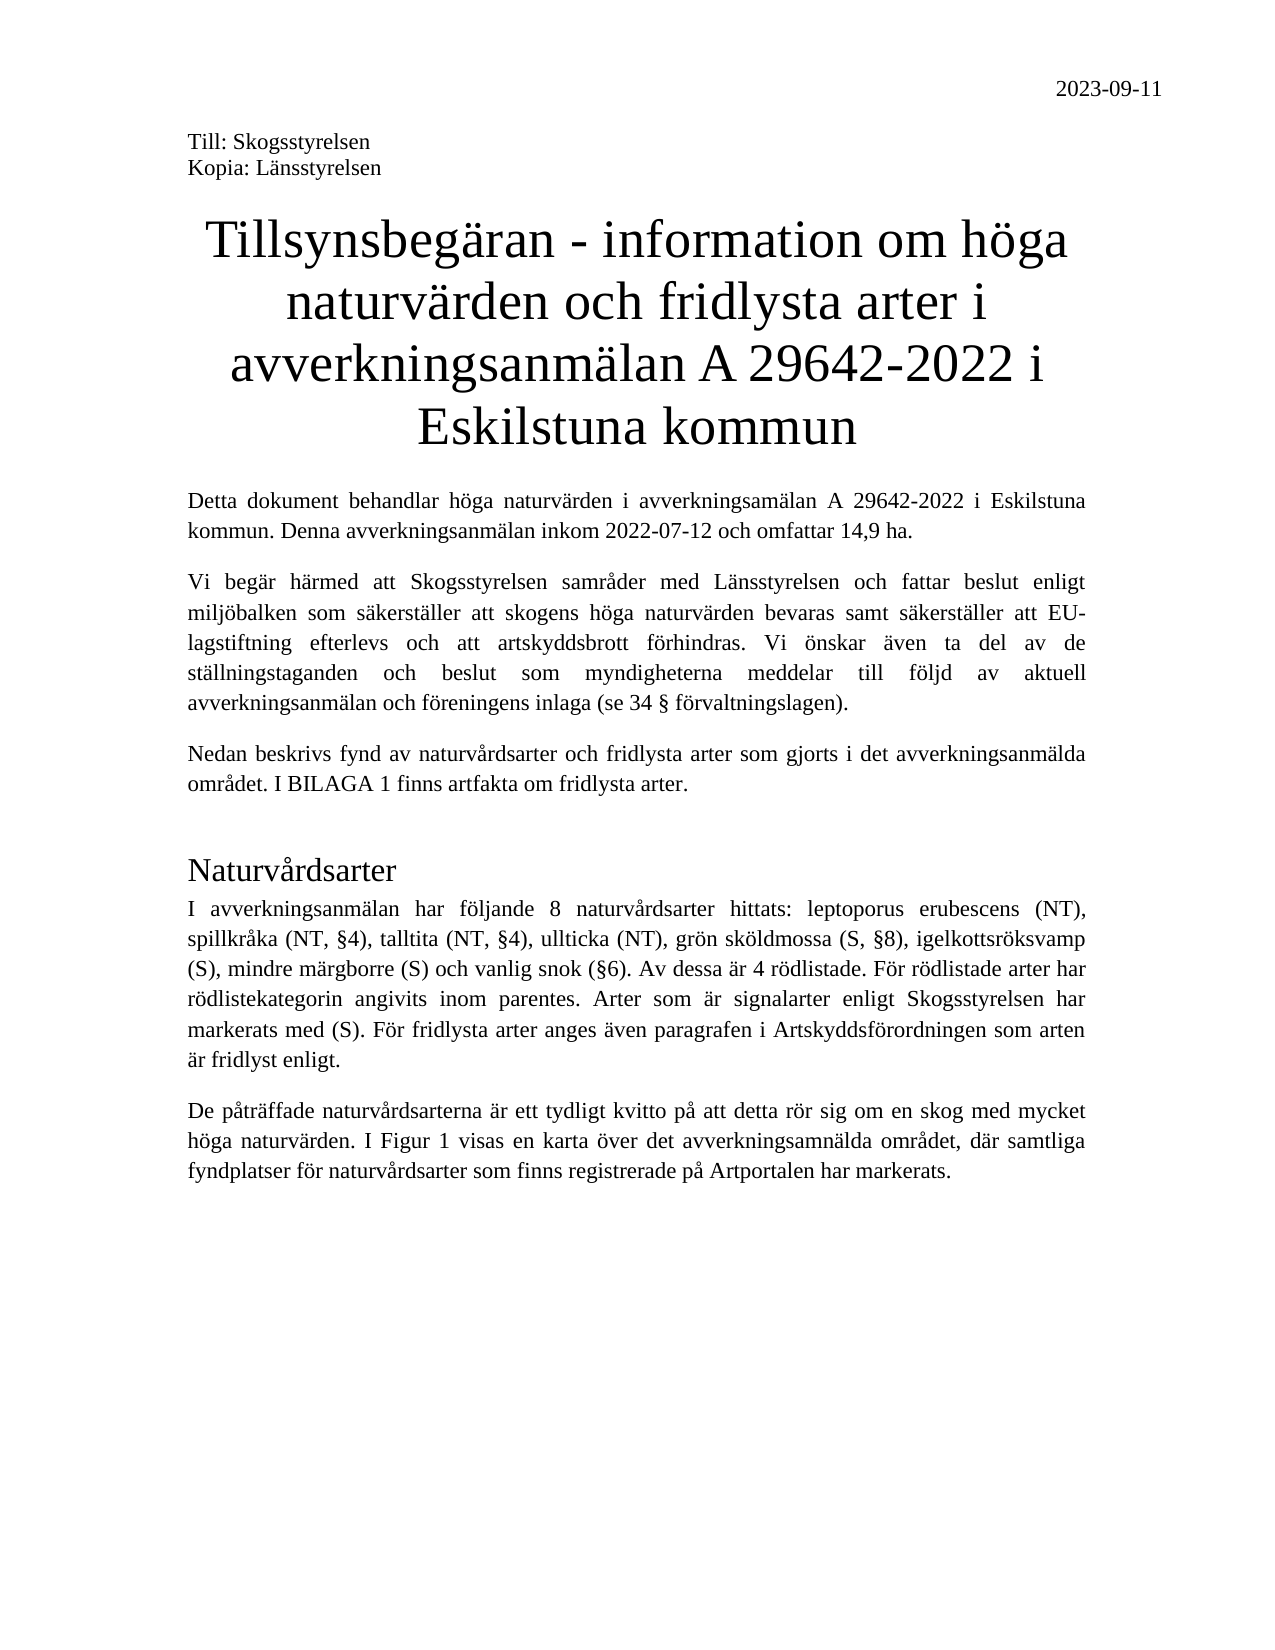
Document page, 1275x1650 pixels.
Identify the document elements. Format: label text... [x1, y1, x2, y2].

title Tillsynsbegäran - information om höga naturvärden och fridlysta arter i avverkningsanmälan A 29642-2022 i Eskilstuna kommun [187, 207, 1087, 456]
text Nedan beskrivs fynd av naturvårdsarter och fridlysta arter som gjorts i det avverkningsanmälda området. I BILAGA 1 finns artfakta om fridlysta arter. [187, 740, 1087, 797]
text I avverkningsanmälan har följande 8 naturvårdsarter hittats: leptoporus erubescens (NT), spillkråka (NT, §4), talltita (NT, §4), ullticka (NT), grön sköldmossa (S, §8), igelkottsröksvamp (S), mindre märgborre (S) och vanlig snok (§6). Av dessa är 4 rödlistade. För rödlistade arter har rödlistekategorin angivits inom parentes. Arter som är signalarter enligt Skogsstyrelsen har markerats med (S). För fridlysta arter anges även paragrafen i Artskyddsförordningen som arten är fridlyst enligt. [187, 895, 1087, 1072]
subtitle Naturvårdsarter [187, 851, 1087, 889]
text Detta dokument behandlar höga naturvärden i avverkningsamälan A 29642-2022 i Eskilstuna kommun. Denna avverkningsanmälan inkom 2022-07-12 och omfattar 14,9 ha. [187, 487, 1087, 544]
text Vi begär härmed att Skogsstyrelsen samråder med Länsstyrelsen och fattar beslut enligt miljöbalken som säkerställer att skogens höga naturvärden bevaras samt säkerställer att EU-lagstiftning efterlevs och att artskyddsbrott förhindras. Vi önskar även ta del av de ställningstaganden och beslut som myndigheterna meddelar till följd av aktuell avverkningsanmälan och föreningens inlaga (se 34 § förvaltningslagen). [187, 568, 1087, 716]
text De påträffade naturvårdsarterna är ett tydligt kvitto på att detta rör sig om en skog med mycket höga naturvärden. I Figur 1 visas en karta över det avverkningsamnälda området, där samtliga fyndplatser för naturvårdsarter som finns registrerade på Artportalen har markerats. [187, 1097, 1087, 1184]
